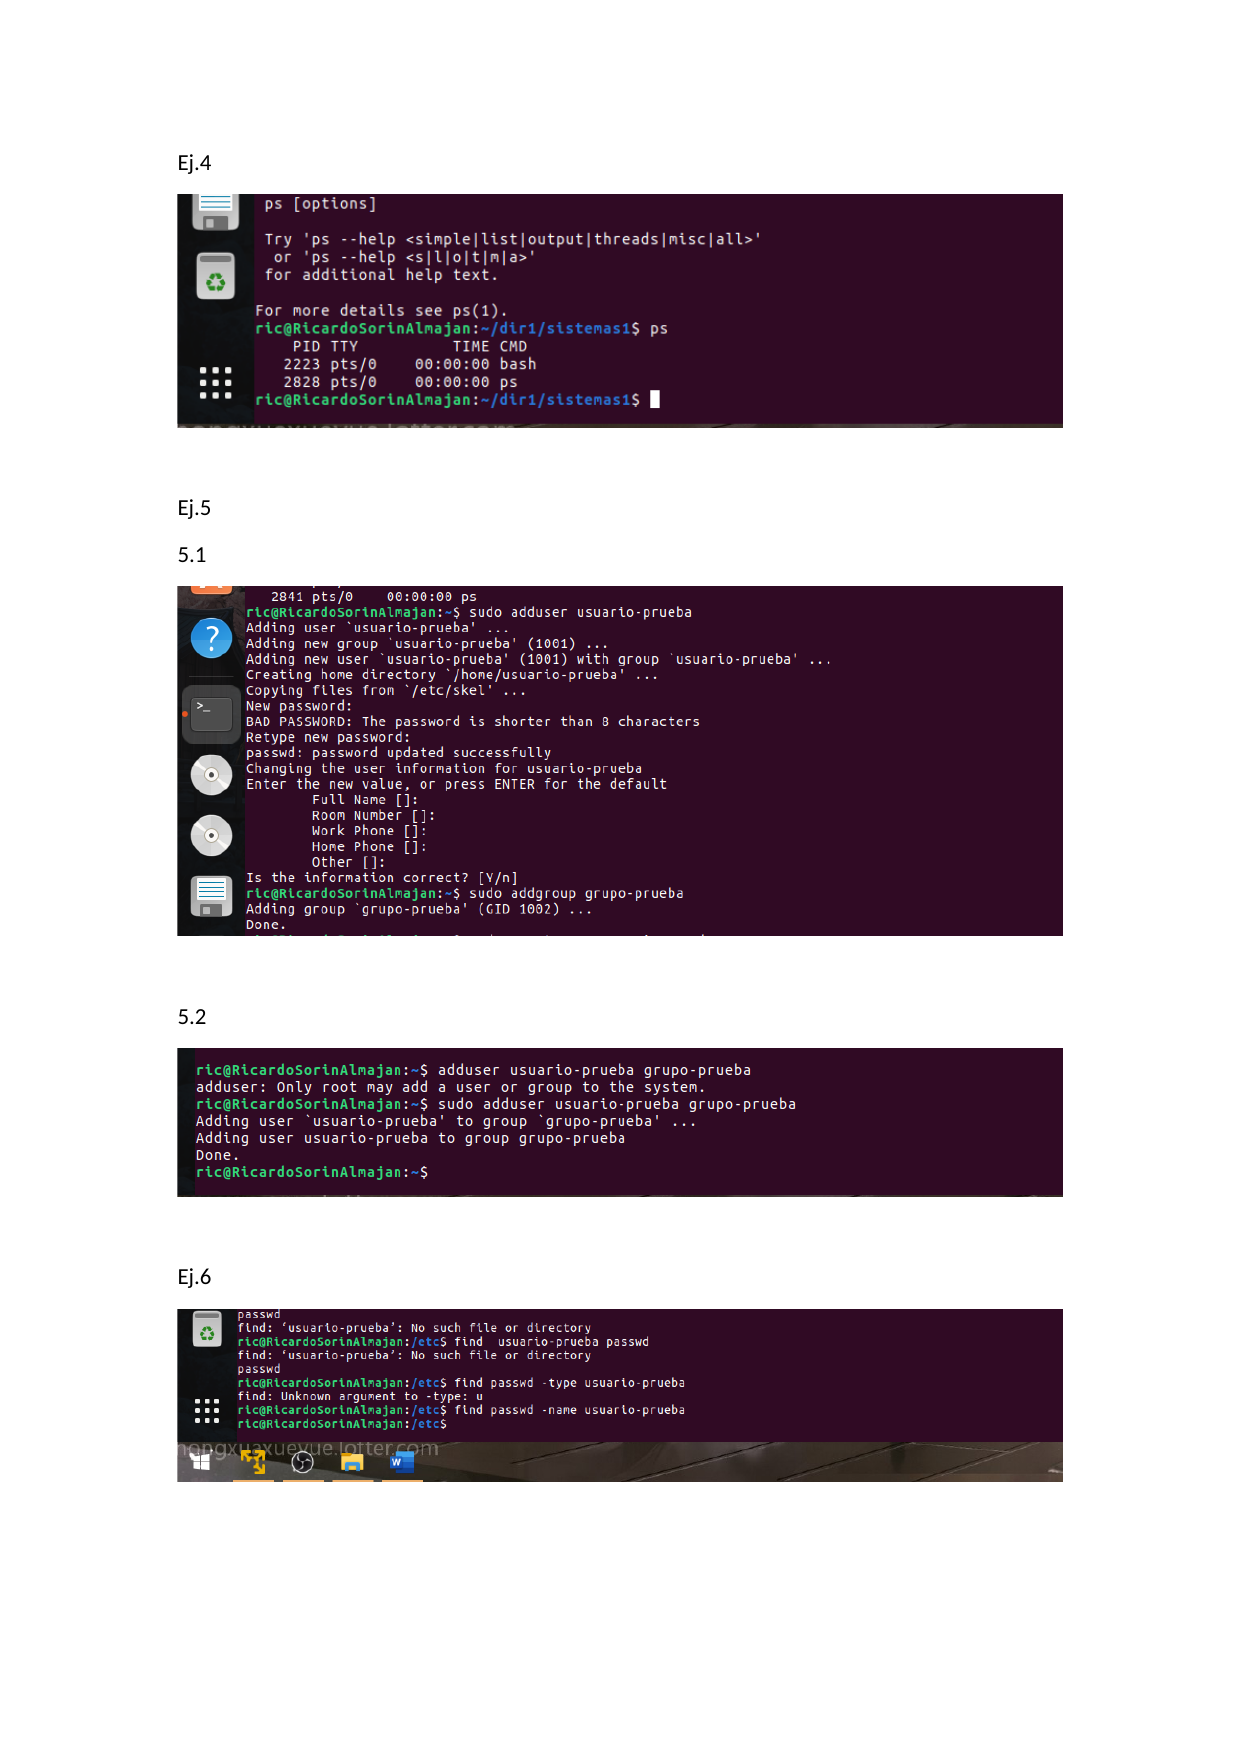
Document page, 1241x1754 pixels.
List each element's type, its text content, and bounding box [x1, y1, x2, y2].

text 5.1 [177, 540, 1063, 568]
text Ej.5 [177, 493, 1063, 521]
picture [177, 194, 1063, 428]
text 5.2 [177, 1002, 1063, 1030]
text Ej.4 [177, 148, 1063, 176]
picture [177, 1309, 1063, 1482]
text Ej.6 [177, 1262, 1063, 1291]
picture [177, 1048, 1063, 1197]
picture [177, 586, 1063, 936]
